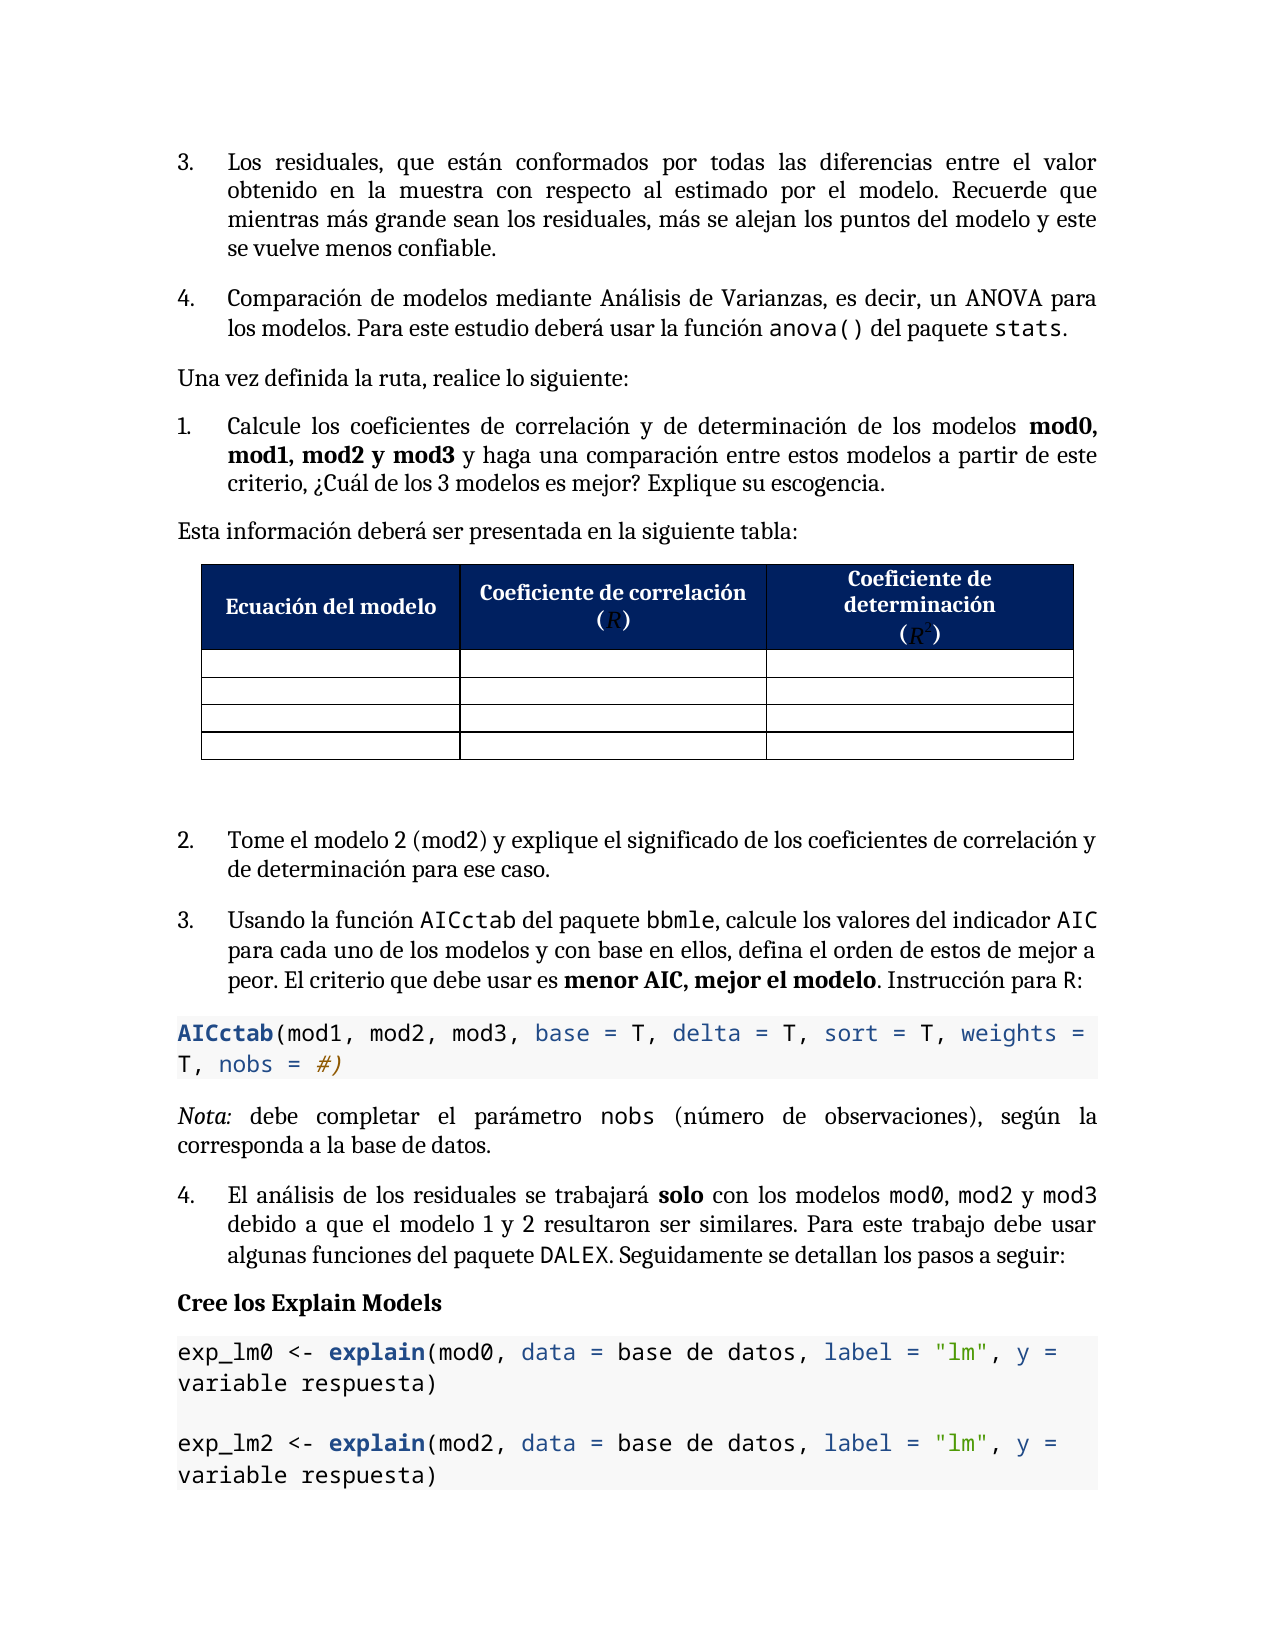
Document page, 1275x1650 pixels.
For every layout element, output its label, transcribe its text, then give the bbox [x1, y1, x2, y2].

text Esta información deberá ser presentada en la siguiente tabla: [177, 517, 1098, 546]
list Usando la función AICctab del paquete bbmle, calcule los valores del indicador AIC para cada uno de los modelos y con base en ellos, defina el orden de estos de mejor a peor. El criterio que debe usar es menor AIC, mejor el modelo. Instrucción para R: [177, 904, 1098, 996]
list Calcule los coeficientes de correlación y de determinación de los modelos mod0, mod1, mod2 y mod3 y haga una comparación entre estos modelos a partir de este criterio, ¿Cuál de los 3 modelos es mejor? Explique su escogencia. [177, 412, 1098, 498]
table_header Coeficiente de correlación () [461, 565, 766, 649]
table_cell [461, 678, 766, 704]
list Comparación de modelos mediante Análisis de Varianzas, es decir, un ANOVA para los modelos. Para este estudio deberá usar la función anova() del paquete stats. [177, 283, 1098, 343]
list Los residuales, que están conformados por todas las diferencias entre el valor obtenido en la muestra con respecto al estimado por el modelo. Recuerde que mientras más grande sean los residuales, más se alejan los puntos del modelo y este se vuelve menos confiable. [177, 148, 1098, 263]
list El análisis de los residuales se trabajará solo con los modelos mod0, mod2 y mod3 debido a que el modelo 1 y 2 resultaron ser similares. Para este trabajo debe usar algunas funciones del paquete DALEX. Seguidamente se detallan los pasos a seguir: [177, 1178, 1098, 1270]
table_cell [202, 733, 459, 759]
table_header Coeficiente de determinación () [767, 565, 1073, 649]
table_cell [461, 650, 766, 677]
table_cell [461, 705, 766, 731]
text AICctab(mod1, mod2, mod3, base = T, delta = T, sort = T, weights = T, nobs = #) [342, 1016, 1098, 1079]
table_header Ecuación del modelo [202, 565, 459, 649]
text Una vez definida la ruta, realice lo siguiente: [177, 364, 1098, 393]
list Tome el modelo 2 (mod2) y explique el significado de los coeficientes de correlación y de determinación para ese caso. [177, 826, 1098, 883]
table_cell [202, 705, 459, 731]
table_cell [767, 678, 1073, 704]
text Nota: debe completar el parámetro nobs (número de observaciones), según la corresponda a la base de datos. [177, 1100, 1098, 1160]
table_cell [767, 733, 1073, 759]
table_cell [202, 650, 459, 677]
text Cree los Explain Models [177, 1288, 1098, 1317]
table_cell [767, 650, 1073, 677]
table_cell [202, 678, 459, 704]
table_cell [461, 733, 766, 759]
table_cell [767, 705, 1073, 731]
